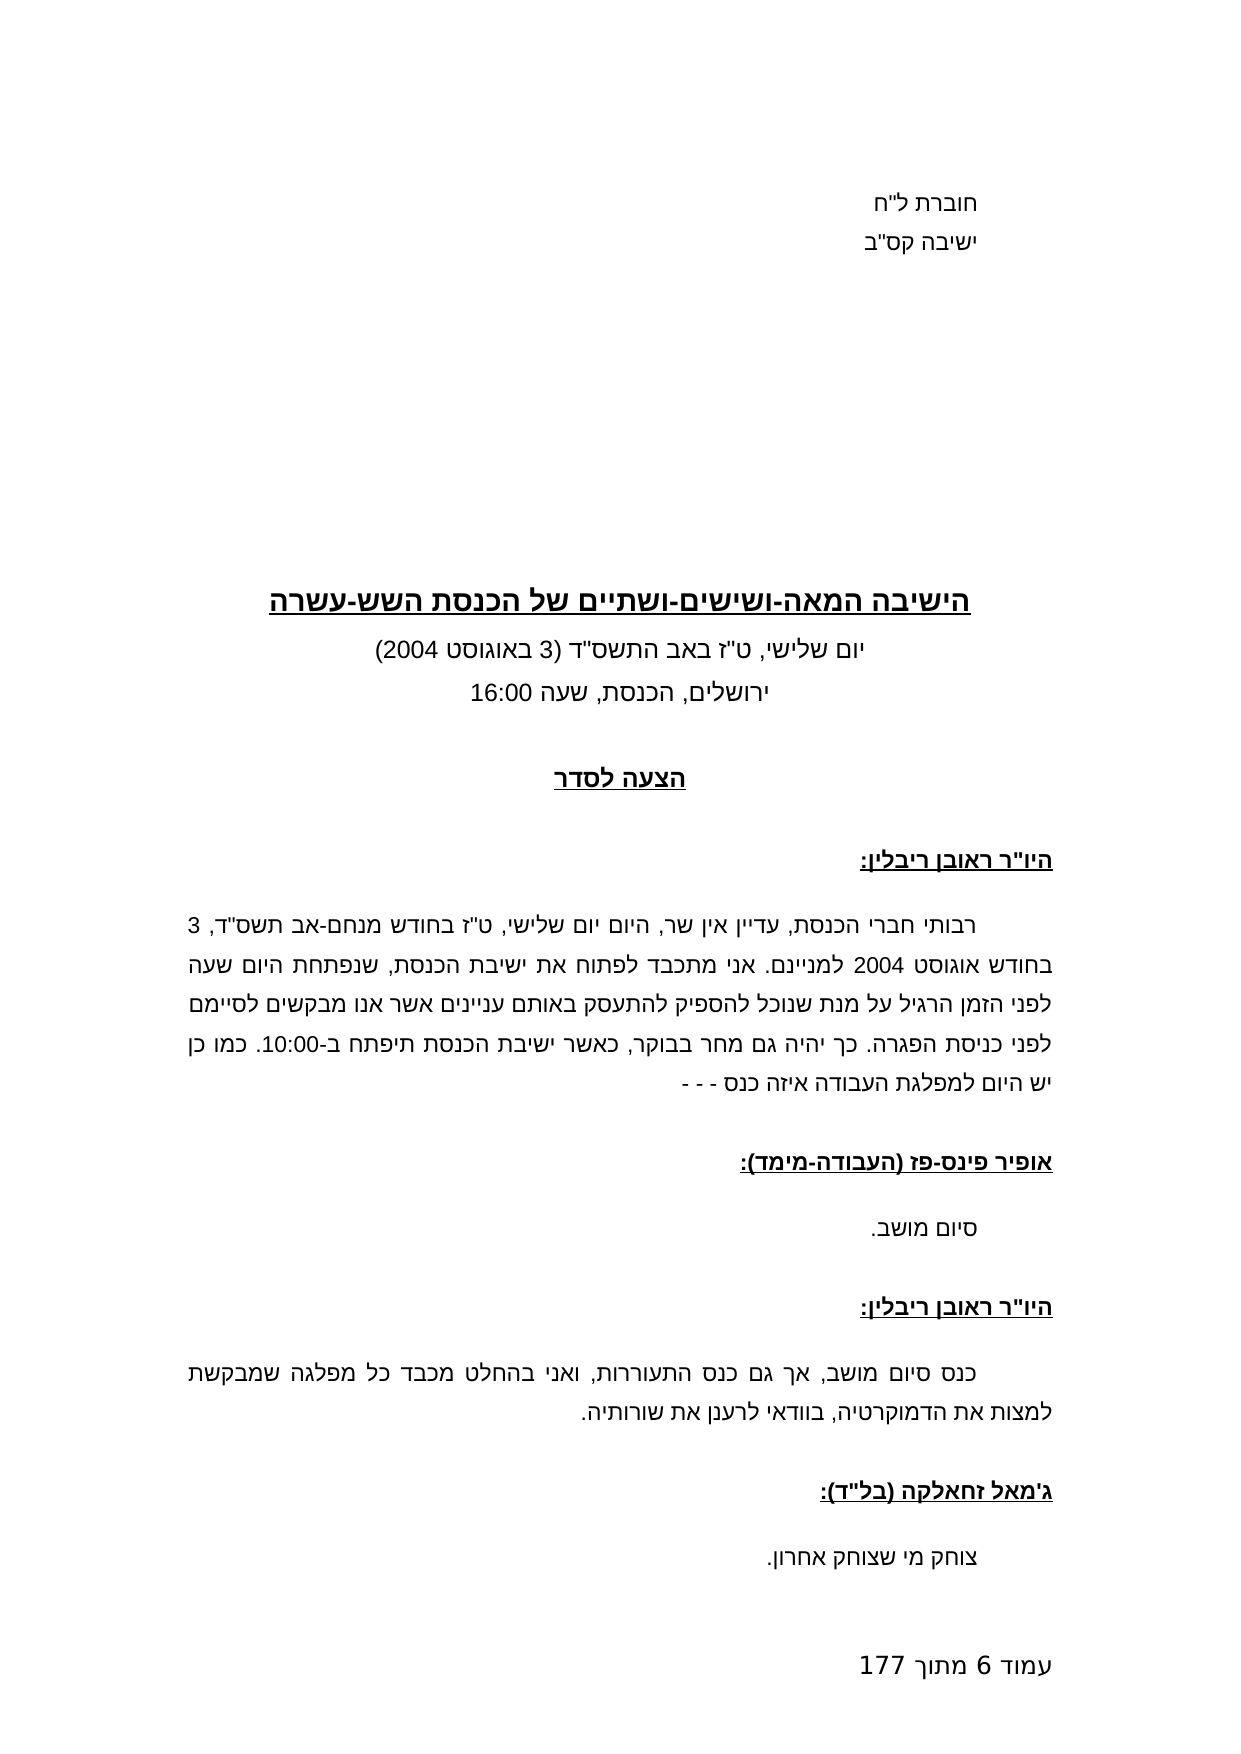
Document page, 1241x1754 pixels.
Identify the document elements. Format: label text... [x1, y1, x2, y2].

text יום שלישי, ט"ז באב התשס"ד (3 באוגוסט 2004) [187, 634, 1053, 663]
text כנס סיום מושב, אך גם כנס התעוררות, ואני בהחלט מכבד כל מפלגה שמבקשת למצות את הדמוקרטיה, בוודאי לרענן את שורותיה. [187, 1360, 1053, 1426]
text היו"ר ראובן ריבלין: [187, 847, 1053, 873]
text ג'מאל זחאלקה (בל"ד): [187, 1478, 1053, 1505]
text הצעה לסדר [187, 764, 1053, 793]
text היו"ר ראובן ריבלין: [187, 1294, 1053, 1320]
text חוברת ל"ח [187, 189, 1053, 216]
text ירושלים, הכנסת, שעה 16:00 [187, 678, 1053, 706]
text אופיר פינס-פז (העבודה-מימד): [187, 1149, 1053, 1176]
text ישיבה קס"ב [187, 229, 1053, 255]
text צוחק מי שצוחק אחרון. [187, 1544, 1053, 1571]
text הישיבה המאה-ושישים-ושתיים של הכנסת השש-עשרה [187, 584, 1053, 618]
text רבותי חברי הכנסת, עדיין אין שר, היום יום שלישי, ט"ז בחודש מנחם-אב תשס"ד, 3 בחודש אוגוסט 2004 למניינם. אני מתכבד לפתוח את ישיבת הכנסת, שנפתחת היום שעה לפני הזמן הרגיל על מנת שנוכל להספיק להתעסק באותם עניינים אשר אנו מבקשים לסיימם לפני כניסת הפגרה. כך יהיה גם מחר בבוקר, כאשר ישיבת הכנסת תיפתח ב-10:00. כמו כן יש היום למפלגת העבודה איזה כנס - - - [187, 912, 1053, 1097]
text סיום מושב. [187, 1215, 1053, 1241]
